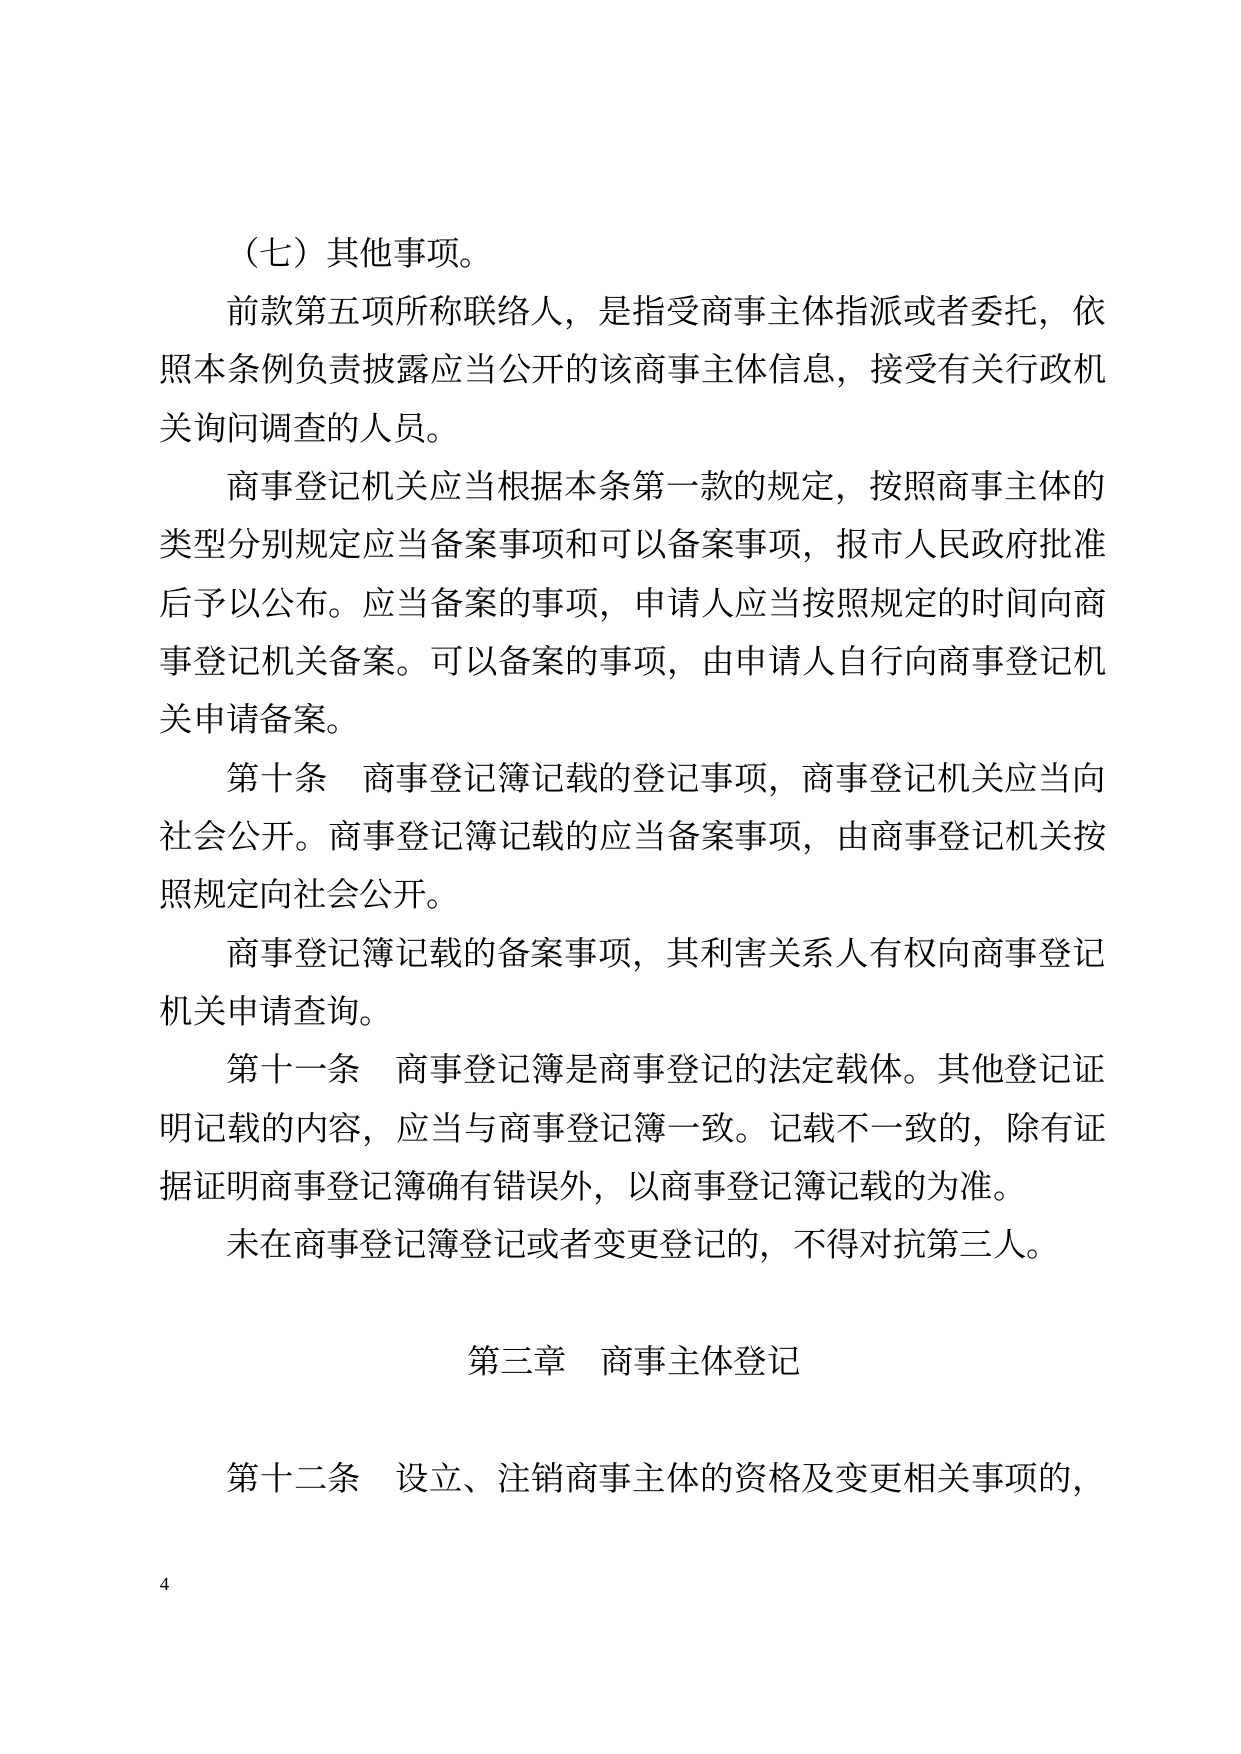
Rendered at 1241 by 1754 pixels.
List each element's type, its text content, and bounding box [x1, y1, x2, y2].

text 第十一条 商事登记簿是商事登记的法定载体。其他登记证明记载的内容，应当与商事登记簿一致。记载不一致的，除有证据证明商事登记簿确有错误外，以商事登记簿记载的为准。 [159, 1035, 1107, 1210]
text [159, 1443, 1107, 1502]
text 商事登记机关应当根据本条第一款的规定，按照商事主体的类型分别规定应当备案事项和可以备案事项，报市人民政府批准后予以公布。应当备案的事项，申请人应当按照规定的时间向商事登记机关备案。可以备案的事项，由申请人自行向商事登记机关申请备案。 [159, 452, 1107, 743]
text 商事登记簿记载的备案事项，其利害关系人有权向商事登记机关申请查询。 [159, 918, 1107, 1035]
text 第三章 商事主体登记 [159, 1327, 1107, 1385]
text 第十条 商事登记簿记载的登记事项，商事登记机关应当向社会公开。商事登记簿记载的应当备案事项，由商事登记机关按照规定向社会公开。 [159, 743, 1107, 918]
text （七）其他事项。 [159, 218, 1107, 277]
text 前款第五项所称联络人，是指受商事主体指派或者委托，依照本条例负责披露应当公开的该商事主体信息，接受有关行政机关询问调查的人员。 [159, 277, 1107, 452]
text 未在商事登记簿登记或者变更登记的，不得对抗第三人。 [159, 1210, 1107, 1268]
